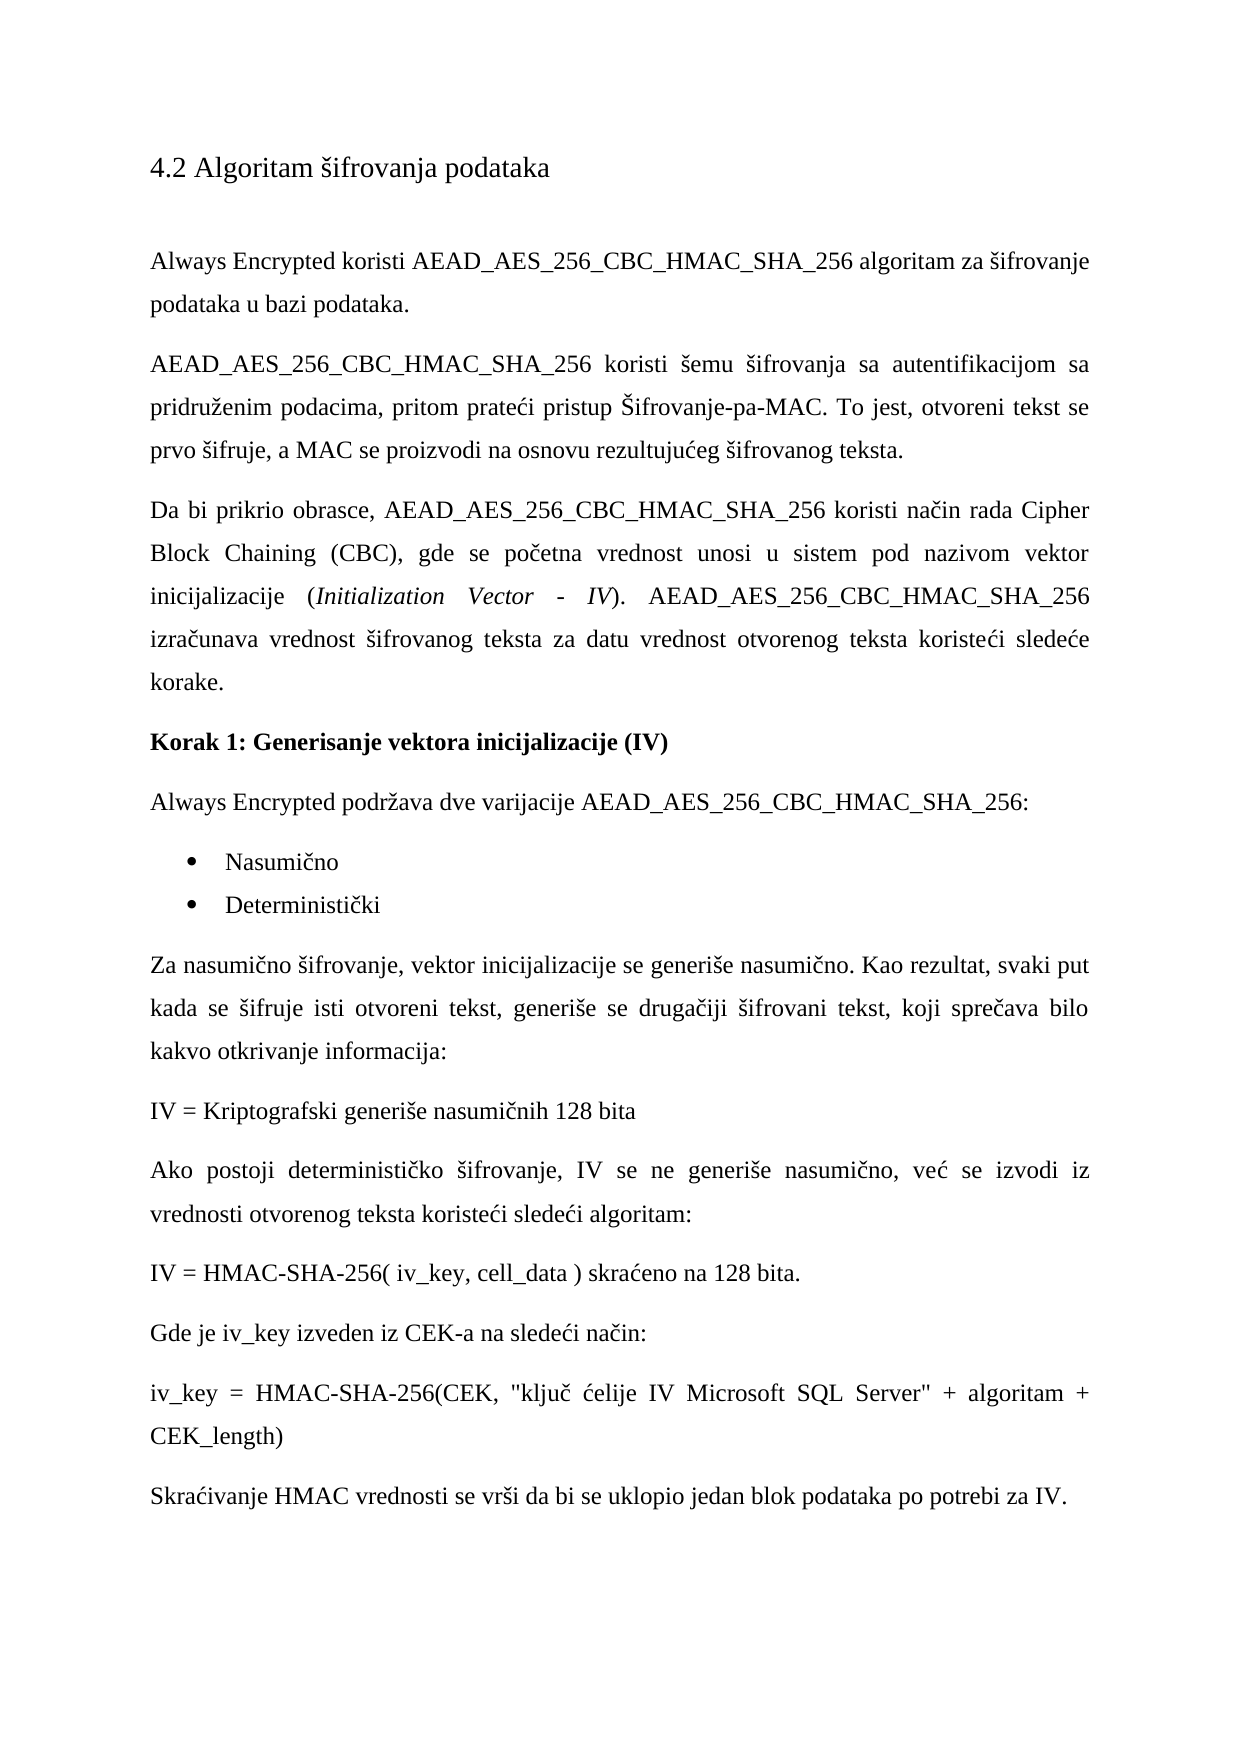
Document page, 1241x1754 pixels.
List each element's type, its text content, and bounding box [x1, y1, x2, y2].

text Skraćivanje HMAC vrednosti se vrši da bi se uklopio jedan blok podataka po potrebi za IV. [150, 1481, 1090, 1510]
text Ako postoji determinističko šifrovanje, IV se ne generiše nasumično, već se izvodi iz vrednosti otvorenog teksta koristeći sledeći algoritam: [150, 1156, 1090, 1227]
text Da bi prikrio obrasce, AEAD_AES_256_CBC_HMAC_SHA_256 koristi način rada Cipher Block Chaining (CBC), gde se početna vrednost unosi u sistem pod nazivom vektor inicijalizacije (Initialization Vector - IV). AEAD_AES_256_CBC_HMAC_SHA_256 izračunava vrednost šifrovanog teksta za datu vrednost otvorenog teksta koristeći sledeće korake. [150, 495, 1090, 696]
list Nasumično [187, 847, 1090, 876]
text Za nasumično šifrovanje, vektor inicijalizacije se generiše nasumično. Kao rezultat, svaki put kada se šifruje isti otvoreni tekst, generiše se drugačiji šifrovani tekst, koji sprečava bilo kakvo otkrivanje informacija: [150, 950, 1090, 1065]
text IV = HMAC-SHA-256( iv_key, cell_data ) skraćeno na 128 bita. [150, 1258, 1090, 1287]
text IV = Kriptografski generiše nasumičnih 128 bita [150, 1096, 1090, 1124]
text AEAD_AES_256_CBC_HMAC_SHA_256 koristi šemu šifrovanja sa autentifikacijom sa pridruženim podacima, pritom prateći pristup Šifrovanje-pa-MAC. To jest, otvoreni tekst se prvo šifruje, a MAC se proizvodi na osnovu rezultujućeg šifrovanog teksta. [150, 349, 1090, 464]
text Gde je iv_key izveden iz CEK-a na sledeći način: [150, 1318, 1090, 1347]
subtitle 4.2 Algoritam šifrovanja podataka [150, 150, 1090, 183]
text Always Encrypted koristi AEAD_AES_256_CBC_HMAC_SHA_256 algoritam za šifrovanje podataka u bazi podataka. [150, 246, 1090, 318]
list Deterministički [187, 890, 1090, 919]
text iv_key = HMAC-SHA-256(CEK, "ključ ćelije IV Microsoft SQL Server" + algoritam + CEK_length) [150, 1378, 1090, 1450]
text Always Encrypted podržava dve varijacije AEAD_AES_256_CBC_HMAC_SHA_256: [150, 787, 1090, 816]
text Korak 1: Generisanje vektora inicijalizacije (IV) [150, 727, 1090, 756]
